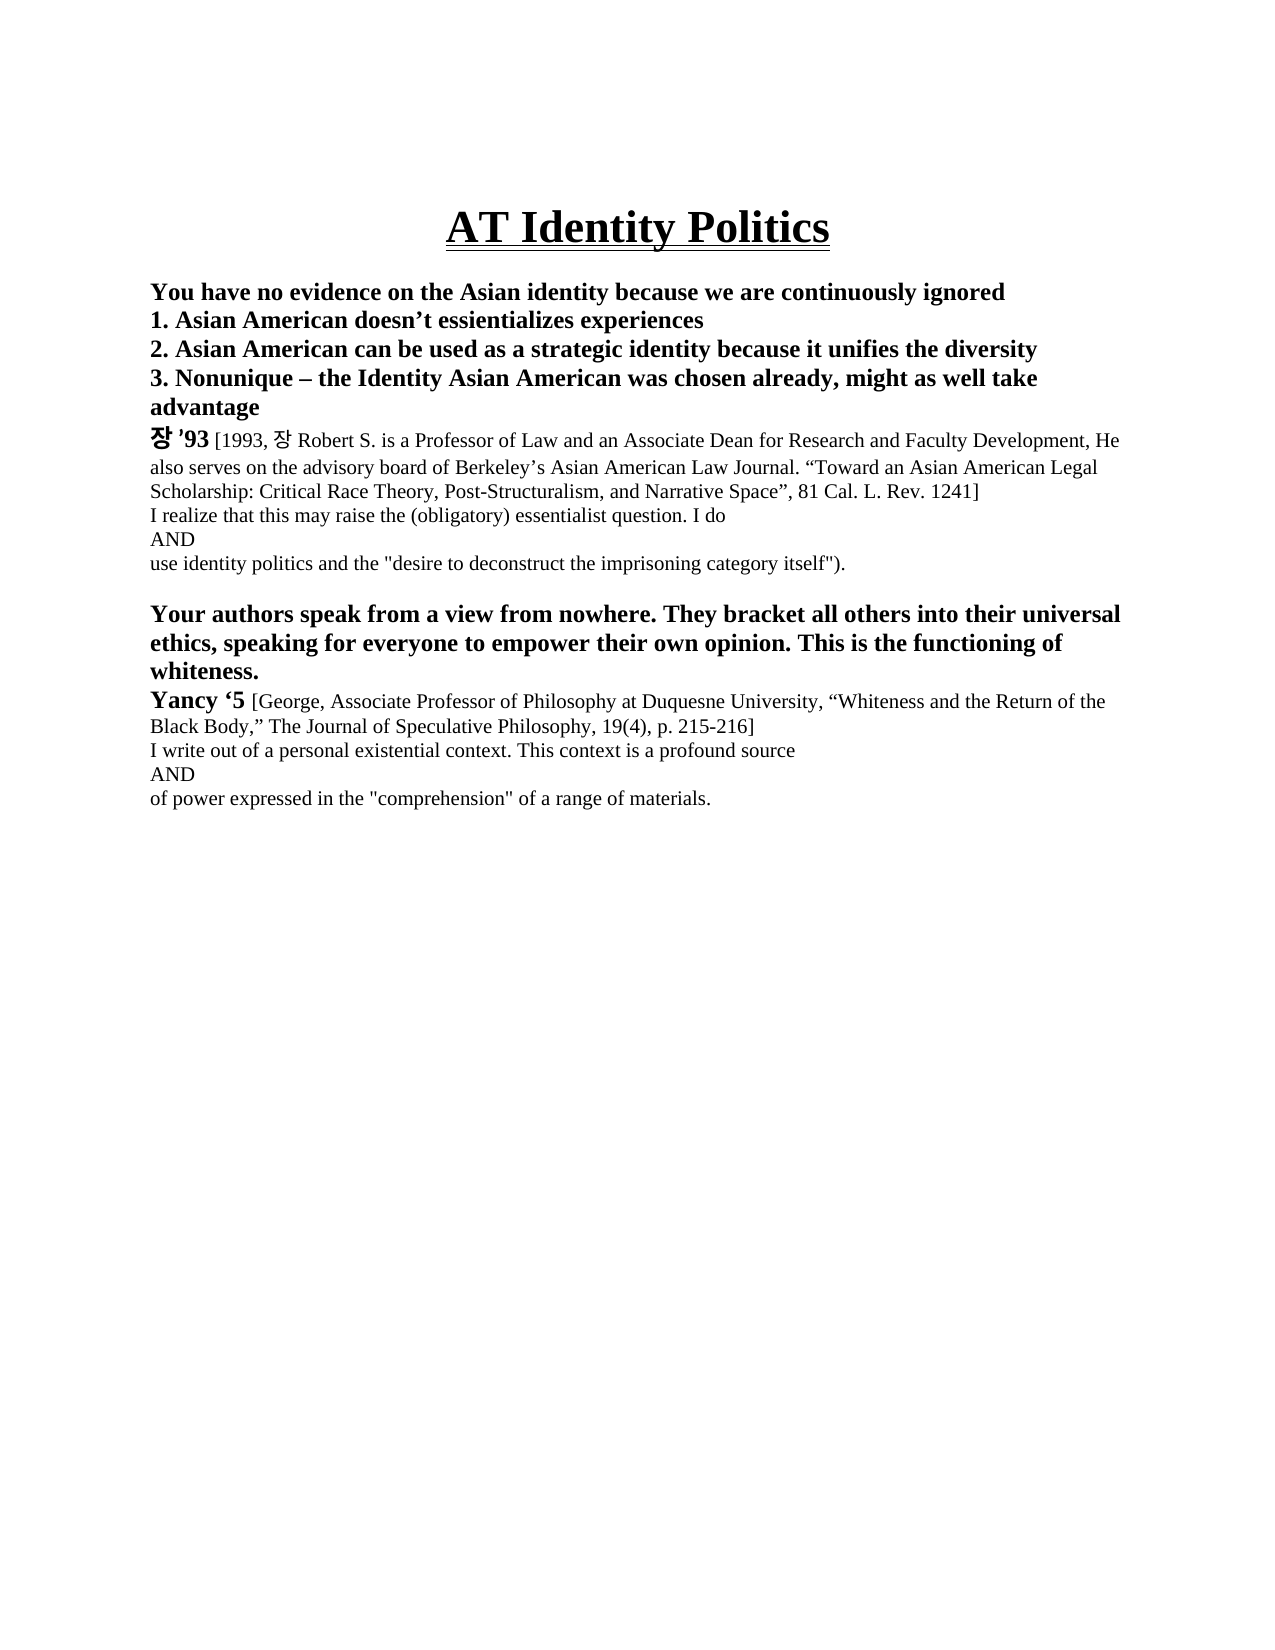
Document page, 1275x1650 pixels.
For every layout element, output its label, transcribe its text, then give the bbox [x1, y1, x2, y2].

text AND [150, 762, 1125, 786]
text 3. Nonunique – the Identity Asian American was chosen already, might as well take advantage [150, 363, 1125, 421]
text 1. Asian American doesn’t essientializes experiences [150, 306, 1125, 334]
text 장 ’93 [1993, 장 Robert S. is a Professor of Law and an Associate Dean for Research and Faculty Development, He also serves on the advisory board of Berkeley’s Asian American Law Journal. “Toward an Asian American Legal Scholarship: Critical Race Theory, Post-Structuralism, and Narrative Space”, 81 Cal. L. Rev. 1241] [150, 421, 1125, 503]
text Your authors speak from a view from nowhere. They bracket all others into their universal ethics, speaking for everyone to empower their own opinion. This is the functioning of whiteness. [150, 599, 1125, 685]
text Yancy ‘5 [George, Associate Professor of Philosophy at Duquesne University, “Whiteness and the Return of the Black Body,” The Journal of Speculative Philosophy, 19(4), p. 215-216] [150, 685, 1125, 738]
subtitle AT Identity Politics [150, 200, 1125, 253]
text I realize that this may raise the (obligatory) essentialist question. I do [150, 503, 1125, 527]
text of power expressed in the "comprehension" of a range of materials. [150, 786, 1125, 810]
text 2. Asian American can be used as a strategic identity because it unifies the diversity [150, 334, 1125, 363]
text use identity politics and the "desire to deconstruct the imprisoning category itself"). [150, 551, 1125, 575]
text AND [150, 527, 1125, 551]
text You have no evidence on the Asian identity because we are continuously ignored [150, 277, 1125, 306]
text I write out of a personal existential context. This context is a profound source [150, 738, 1125, 762]
